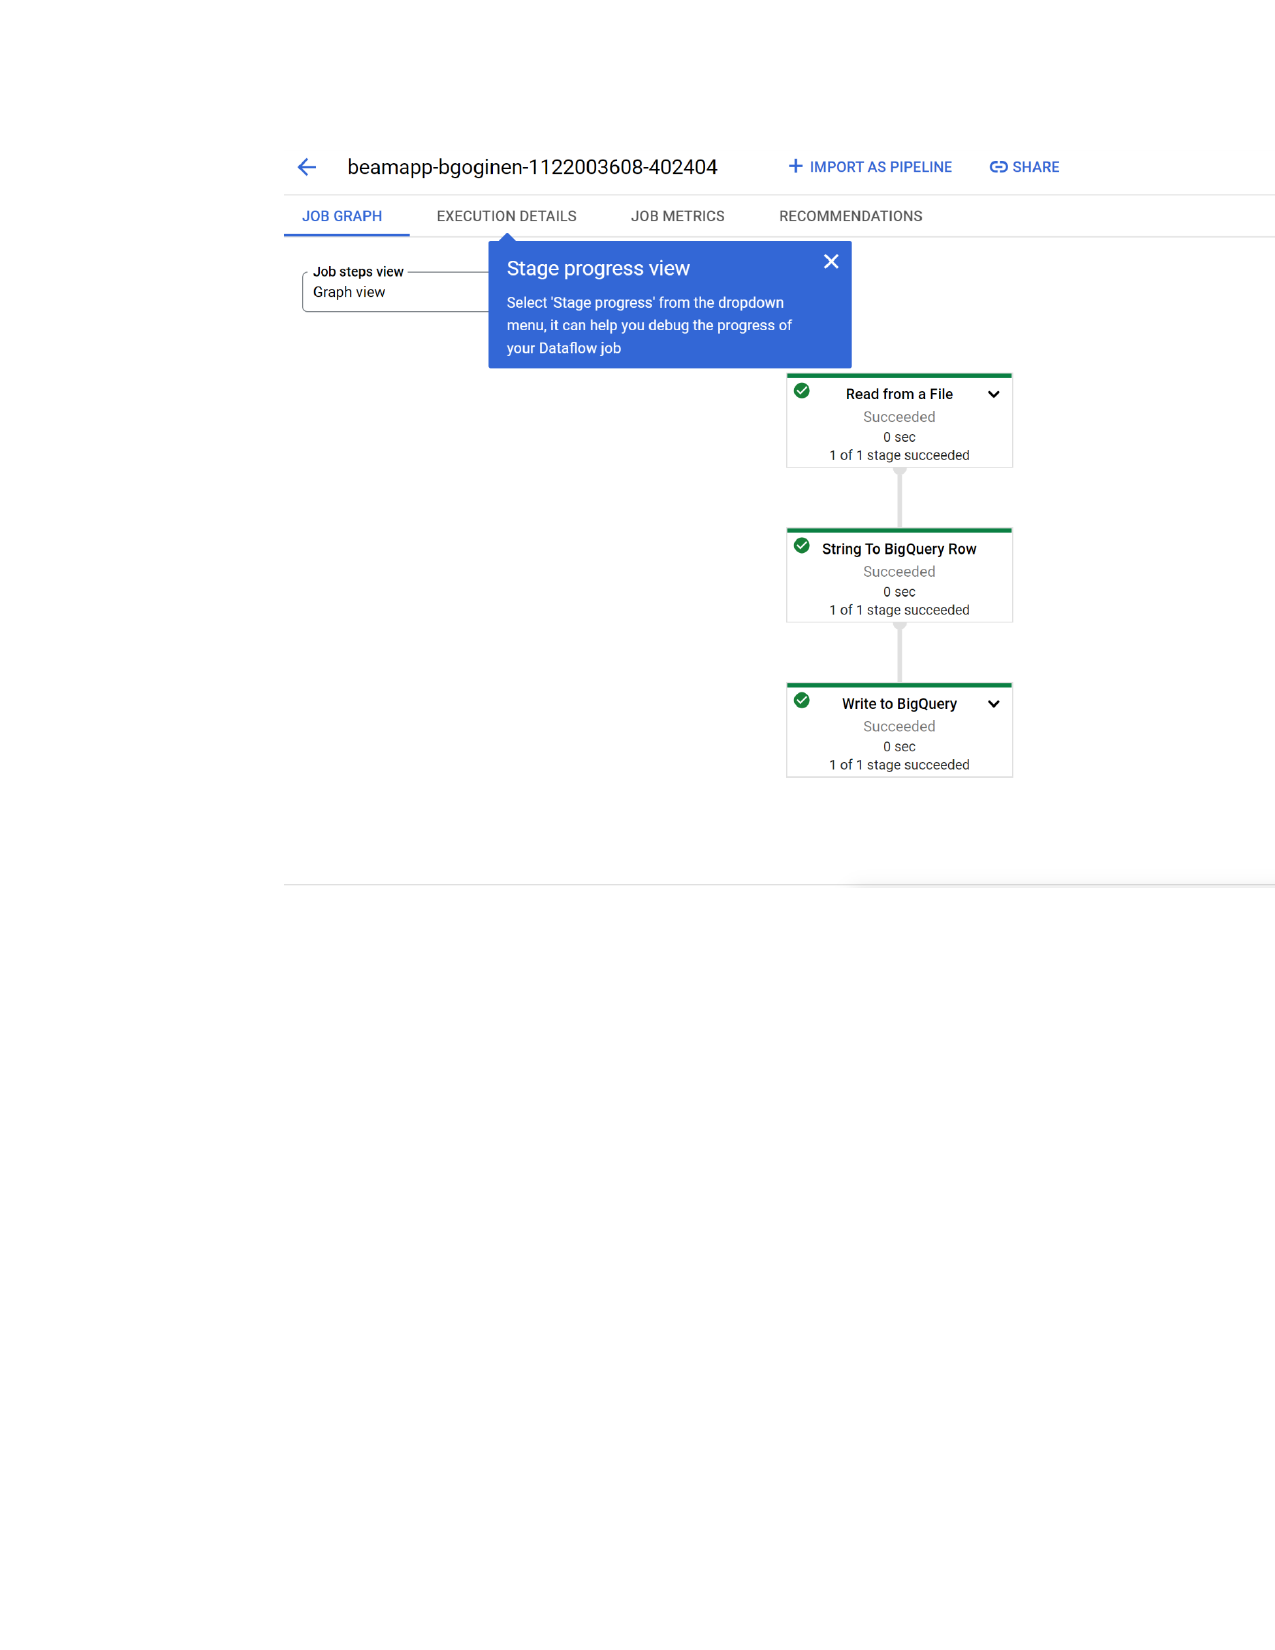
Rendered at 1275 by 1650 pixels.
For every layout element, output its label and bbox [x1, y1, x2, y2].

picture [284, 150, 1275, 888]
